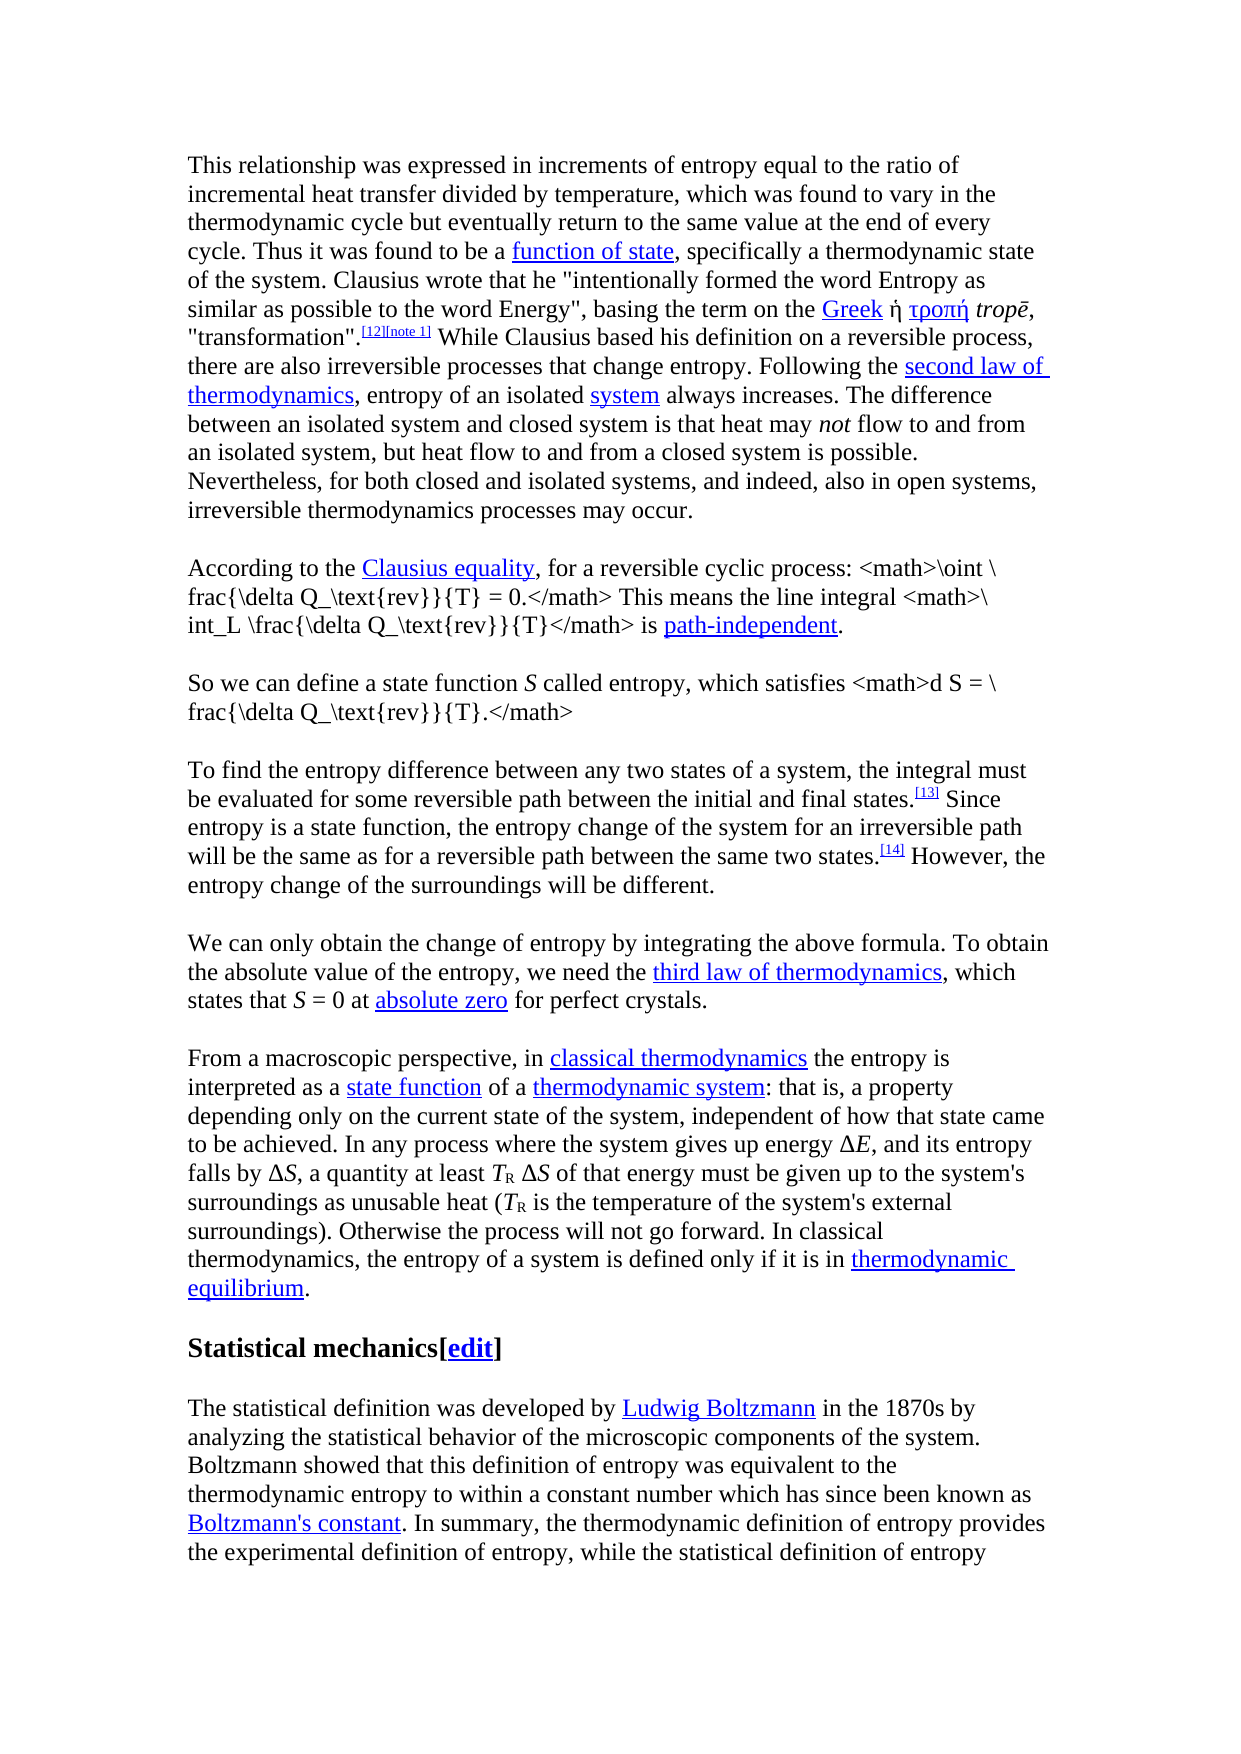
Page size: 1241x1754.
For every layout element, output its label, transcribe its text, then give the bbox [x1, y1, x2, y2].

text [187, 1393, 1053, 1565]
text We can only obtain the change of entropy by integrating the above formula. To obtain the absolute value of the entropy, we need the third law of thermodynamics, which states that S = 0 at absolute zero for perfect crystals. [187, 928, 1053, 1014]
text So we can define a state function S called entropy, which satisfies <math>d S = \frac{\delta Q_\text{rev}}{T}.</math> [187, 668, 1053, 726]
subtitle Statistical mechanics[edit] [187, 1331, 1053, 1364]
text According to the Clausius equality, for a reversible cyclic process: <math>\oint \frac{\delta Q_\text{rev}}{T} = 0.</math> This means the line integral <math>\int_L \frac{\delta Q_\text{rev}}{T}</math> is path-independent. [187, 553, 1053, 639]
text From a macroscopic perspective, in classical thermodynamics the entropy is interpreted as a state function of a thermodynamic system: that is, a property depending only on the current state of the system, independent of how that state came to be achieved. In any process where the system gives up energy ΔE, and its entropy falls by ΔS, a quantity at least TR ΔS of that energy must be given up to the system's surroundings as unusable heat (TR is the temperature of the system's external surroundings). Otherwise the process will not go forward. In classical thermodynamics, the entropy of a system is defined only if it is in thermodynamic equilibrium. [187, 1043, 1053, 1302]
text To find the entropy difference between any two states of a system, the integral must be evaluated for some reversible path between the initial and final states.[13] Since entropy is a state function, the entropy change of the system for an irreversible path will be the same as for a reversible path between the same two states.[14] However, the entropy change of the surroundings will be different. [187, 755, 1053, 899]
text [187, 150, 1053, 524]
